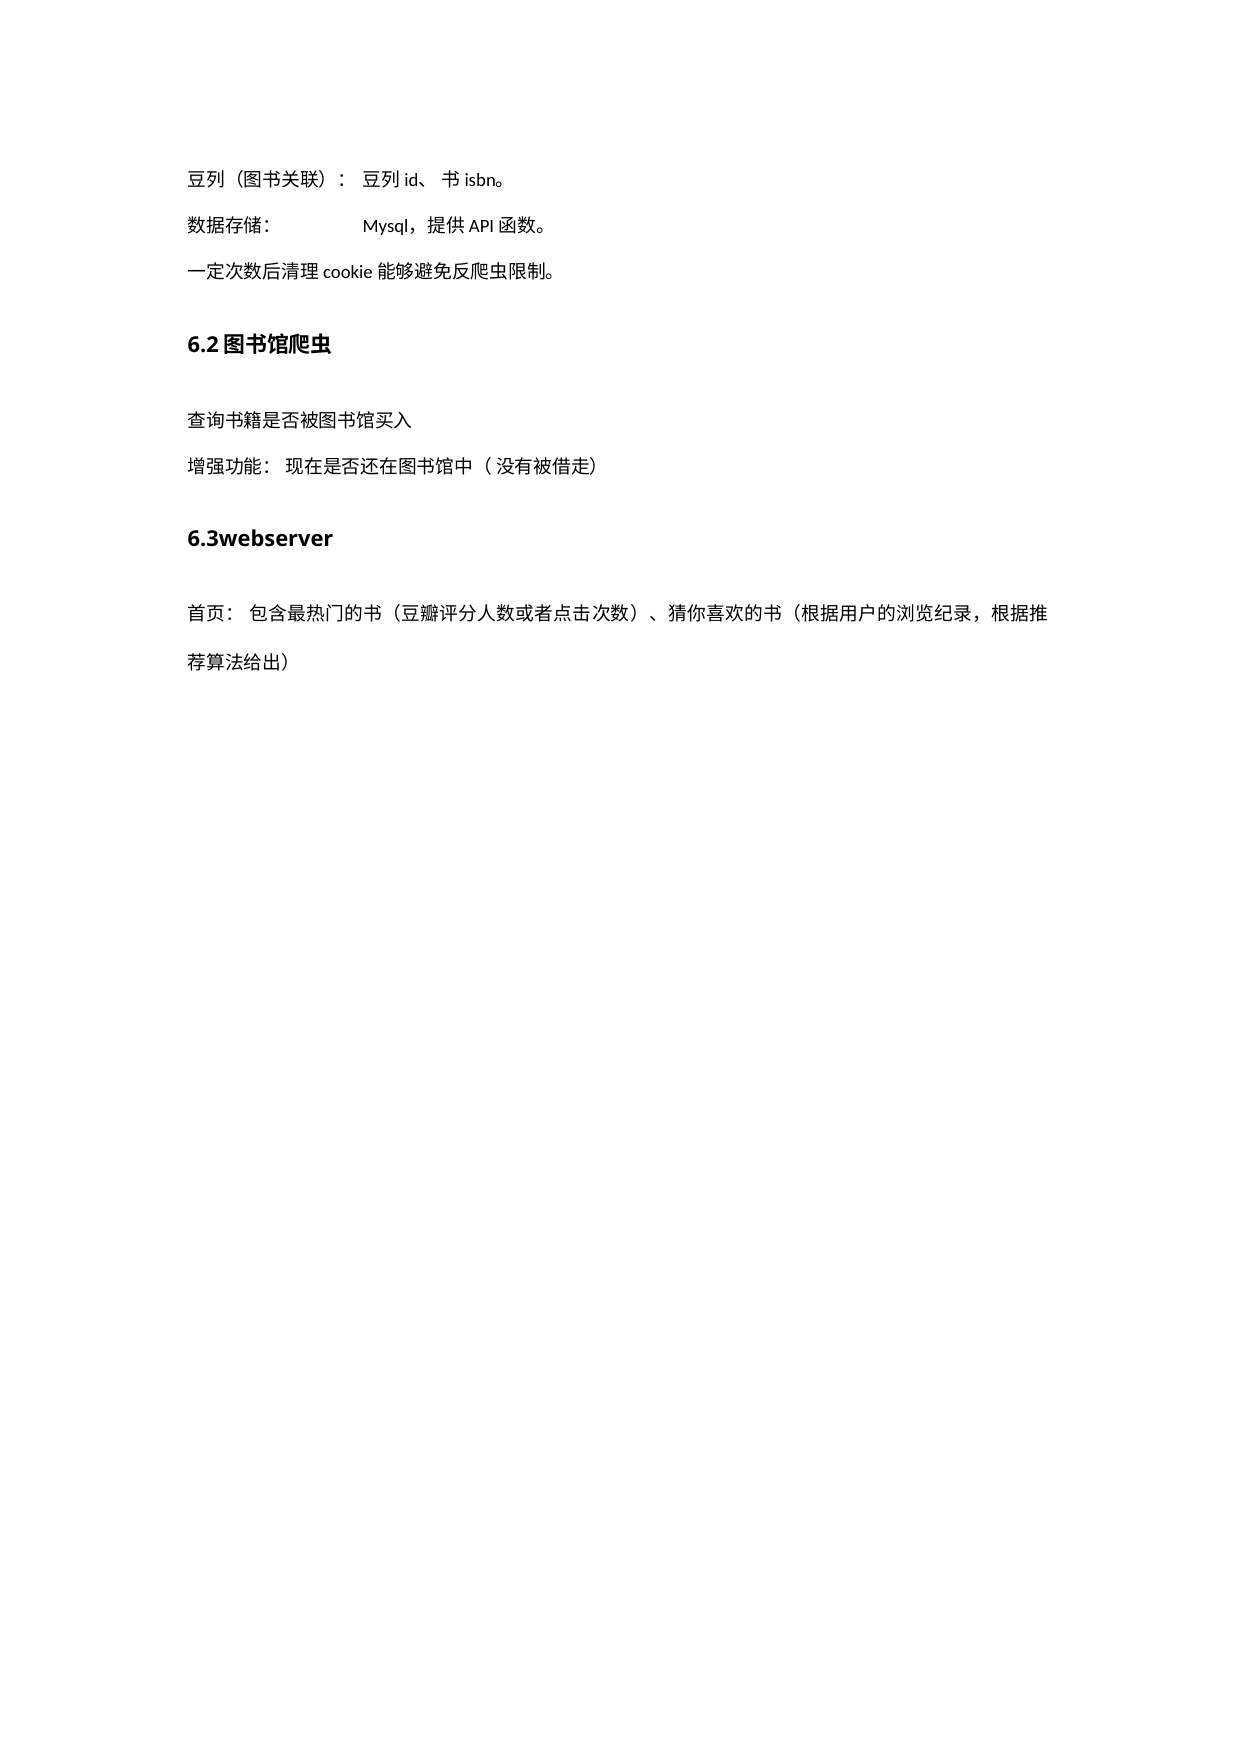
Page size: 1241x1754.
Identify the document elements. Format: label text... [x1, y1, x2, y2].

text 首页： 包含最热门的书（豆瓣评分人数或者点击次数）、猜你喜欢的书（根据用户的浏览纪录，根据推荐算法给出） [187, 596, 1053, 677]
text 数据存储： Mysql，提供 API 函数。 [187, 208, 1053, 241]
text 查询书籍是否被图书馆买入 [187, 403, 1053, 435]
subtitle 6.3webserver [187, 522, 1053, 554]
subtitle 6.2图书馆爬虫 [187, 327, 1053, 360]
text 增强功能： 现在是否还在图书馆中（ 没有被借走） [187, 449, 1053, 481]
text 一定次数后清理 cookie 能够避免反爬虫限制。 [187, 254, 1053, 287]
text 豆列（图书关联）： 豆列 id、 书 isbn。 [187, 162, 1053, 194]
